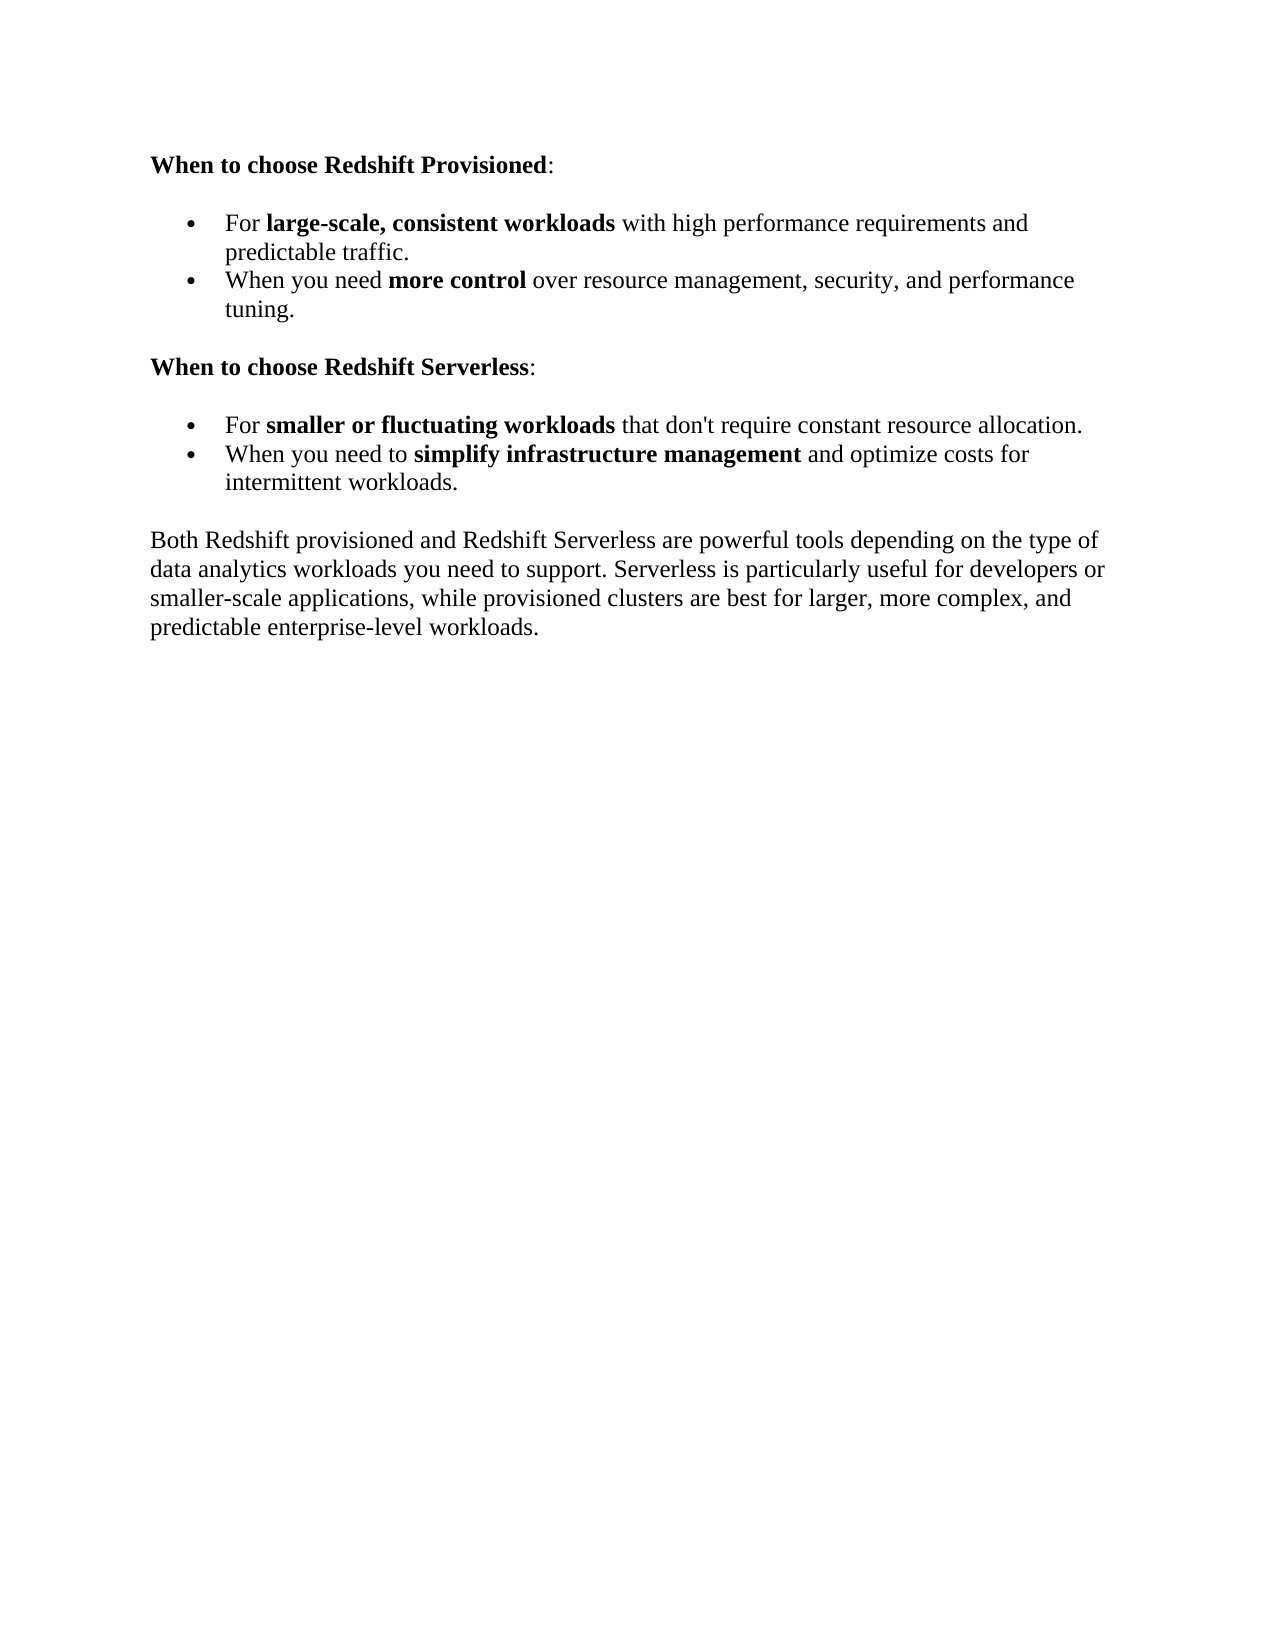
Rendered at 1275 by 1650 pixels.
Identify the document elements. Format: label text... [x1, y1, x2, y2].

text When to choose Redshift Serverless: [150, 352, 1125, 381]
list For smaller or fluctuating workloads that don't require constant resource allocation. [187, 410, 1125, 439]
list When you need more control over resource management, security, and performance tuning. [187, 265, 1125, 323]
text Both Redshift provisioned and Redshift Serverless are powerful tools depending on the type of data analytics workloads you need to support. Serverless is particularly useful for developers or smaller-scale applications, while provisioned clusters are best for larger, more complex, and predictable enterprise-level workloads. [150, 525, 1125, 640]
list For large-scale, consistent workloads with high performance requirements and predictable traffic. [187, 208, 1125, 265]
list When you need to simplify infrastructure management and optimize costs for intermittent workloads. [187, 439, 1125, 496]
text When to choose Redshift Provisioned: [150, 150, 1125, 179]
